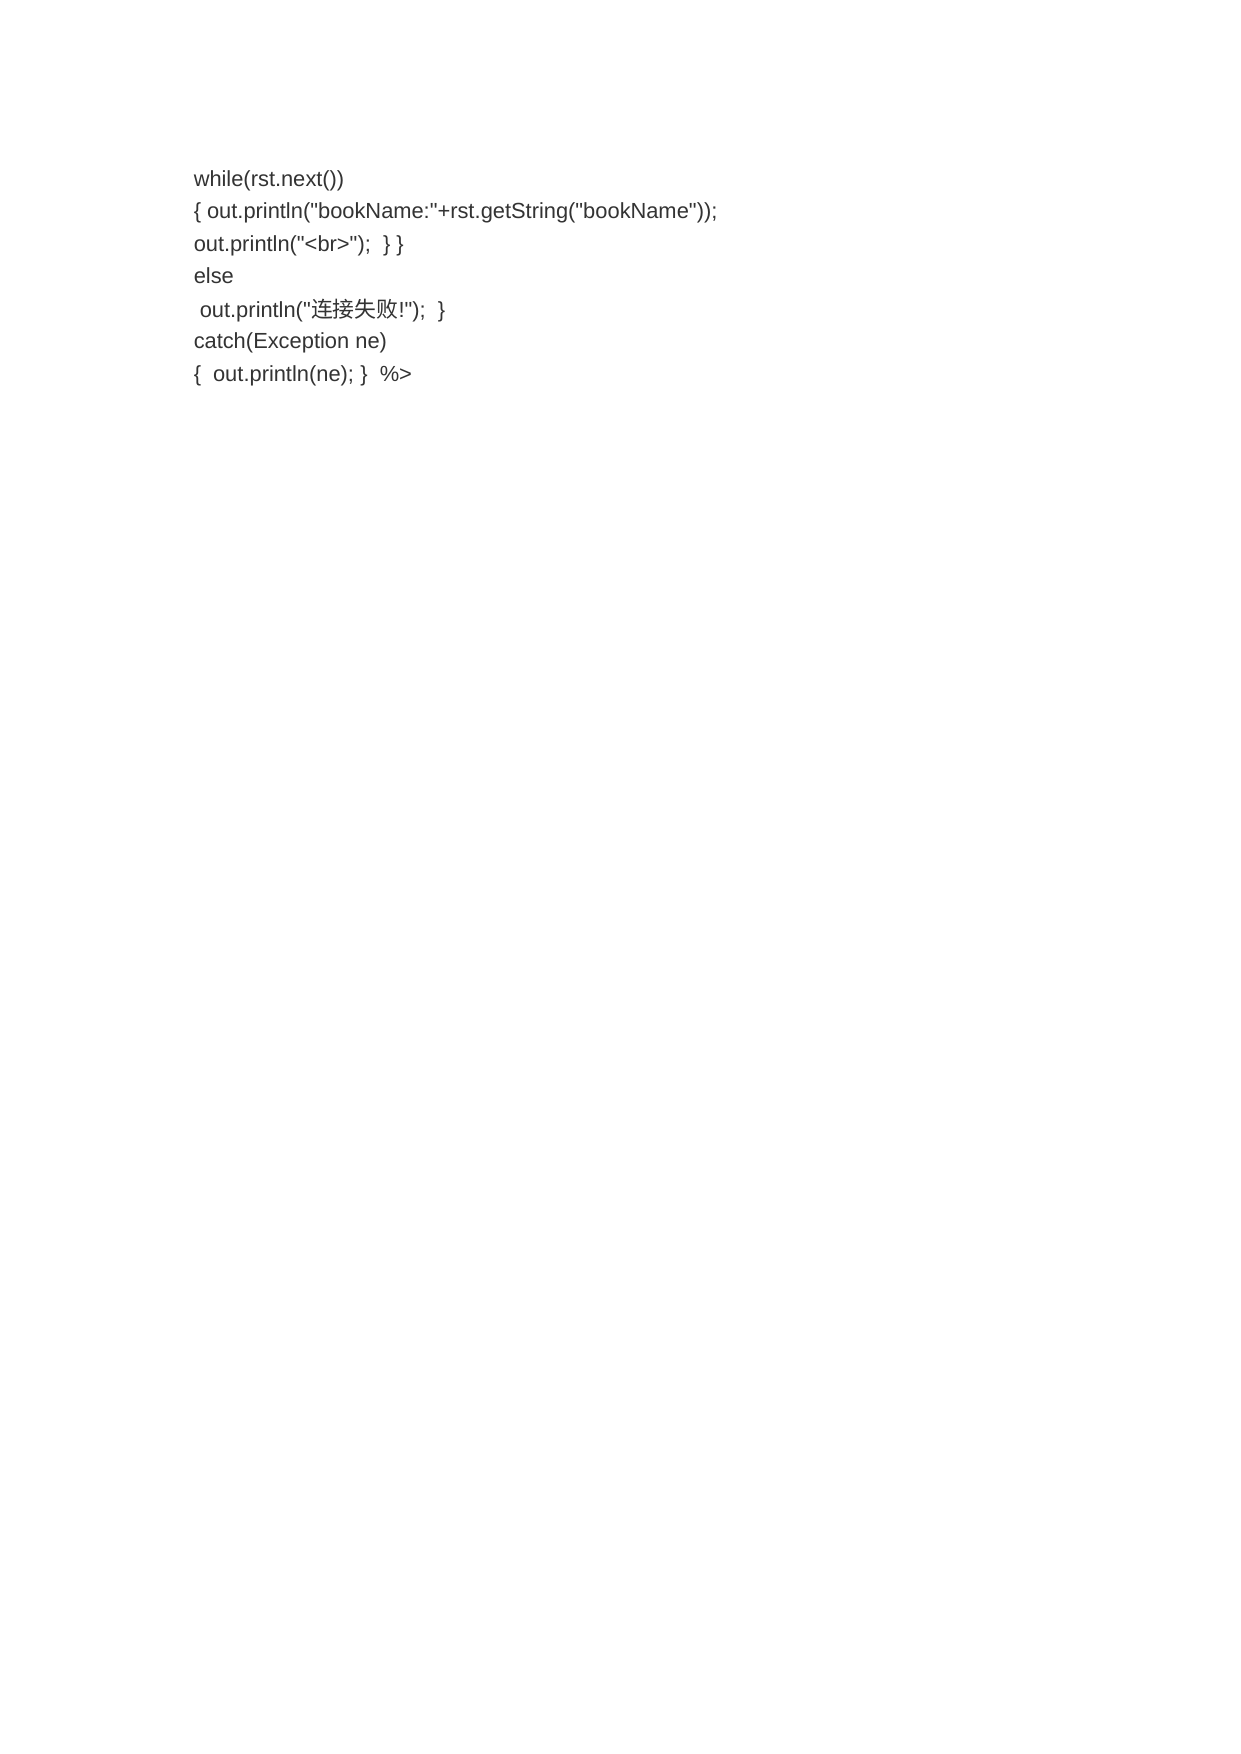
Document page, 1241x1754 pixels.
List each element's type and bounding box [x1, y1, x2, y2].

text [187, 162, 1053, 389]
